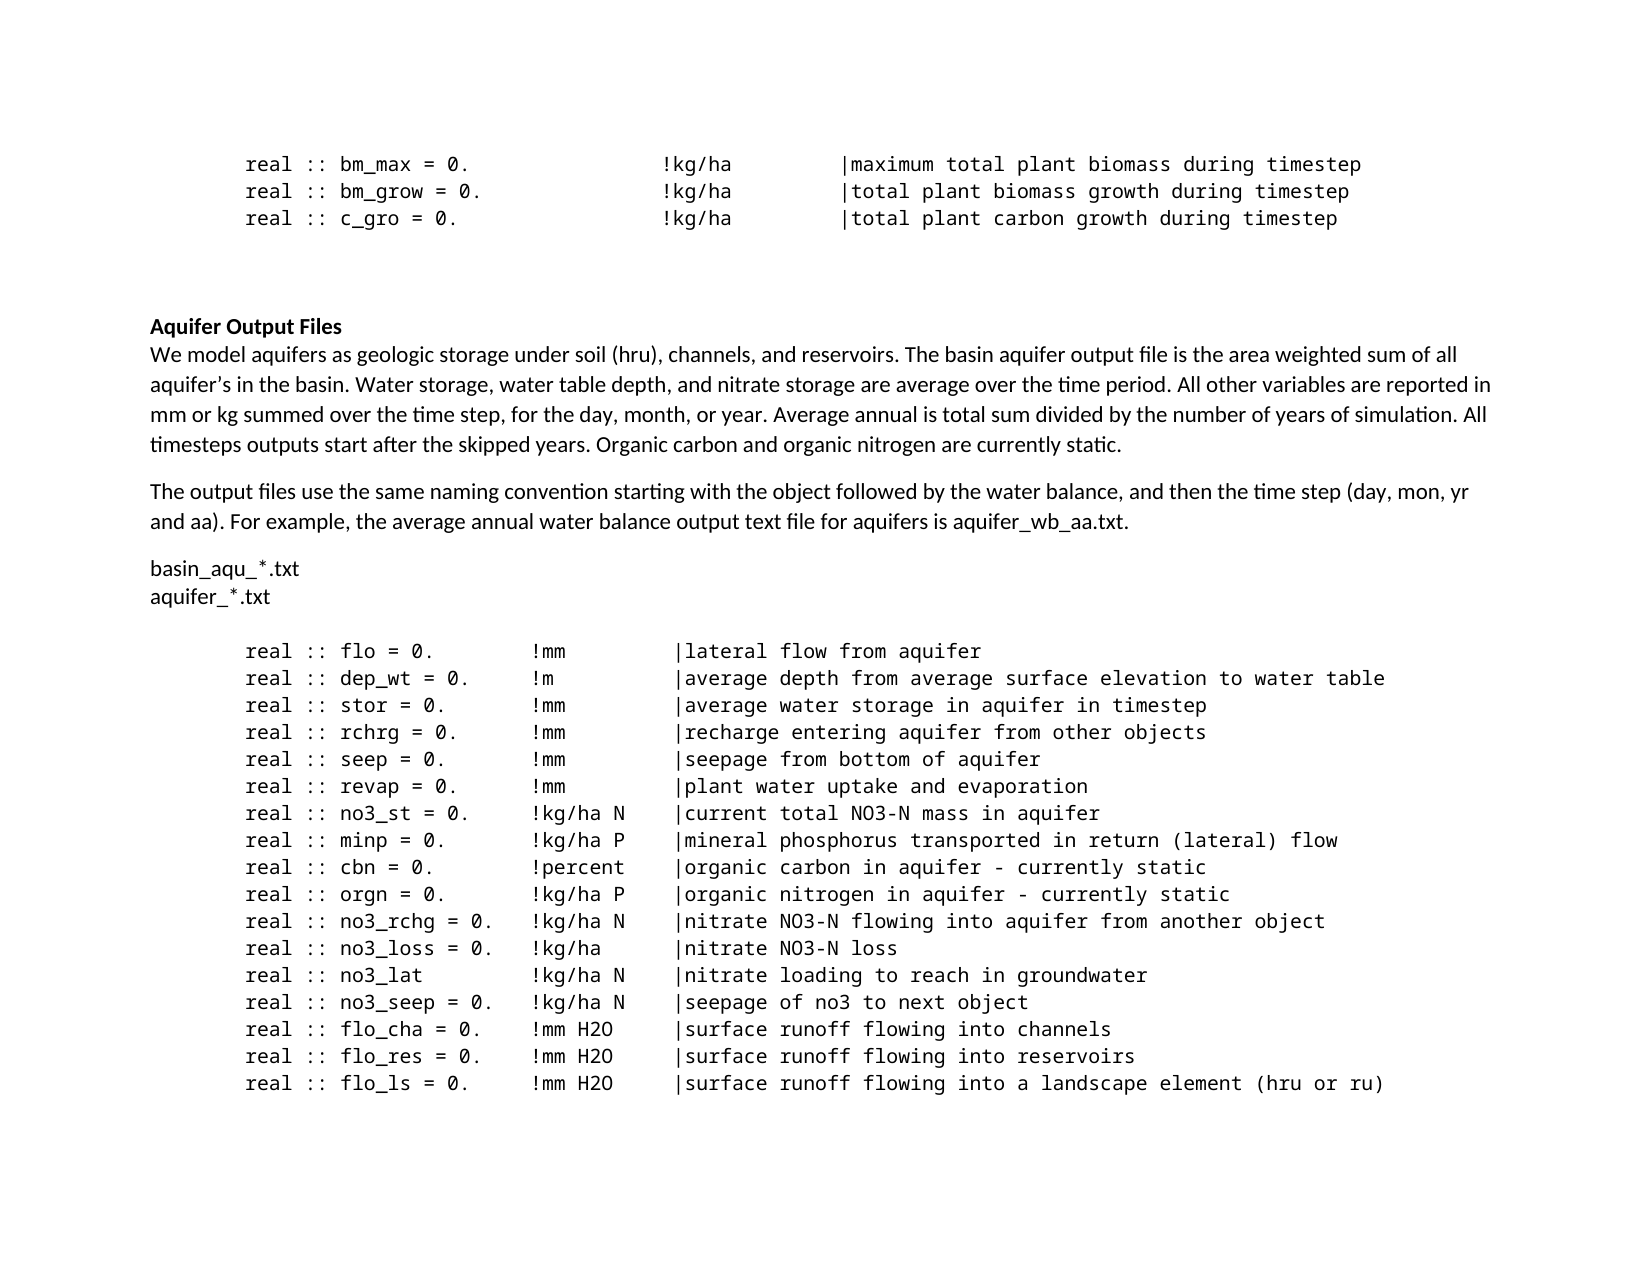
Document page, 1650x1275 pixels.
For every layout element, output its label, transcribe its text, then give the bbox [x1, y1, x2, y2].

text We model aquifers as geologic storage under soil (hru), channels, and reservoirs. The basin aquifer output file is the area weighted sum of all aquifer’s in the basin. Water storage, water table depth, and nitrate storage are average over the time period. All other variables are reported in mm or kg summed over the time step, for the day, month, or year. Average annual is total sum divided by the number of years of simulation. All timesteps outputs start after the skipped years. Organic carbon and organic nitrogen are currently static. [150, 340, 1500, 458]
text aquifer_*.txt [150, 582, 1500, 611]
text real :: cbn = 0. !percent |organic carbon in aquifer - currently static [150, 853, 1500, 880]
text real :: no3_loss = 0. !kg/ha |nitrate NO3-N loss [150, 934, 1500, 961]
text real :: no3_st = 0. !kg/ha N |current total NO3-N mass in aquifer [150, 799, 1500, 826]
text basin_aqu_*.txt [150, 554, 1500, 582]
text real :: flo = 0. !mm |lateral flow from aquifer [150, 637, 1500, 664]
text real :: stor = 0. !mm |average water storage in aquifer in timestep [150, 691, 1500, 718]
text real :: no3_seep = 0. !kg/ha N |seepage of no3 to next object [150, 988, 1500, 1015]
text real :: bm_max = 0. !kg/ha |maximum total plant biomass during timestep [150, 150, 1500, 177]
text The output files use the same naming convention starting with the object followed by the water balance, and then the time step (day, mon, yr and aa). For example, the average annual water balance output text file for aquifers is aquifer_wb_aa.txt. [150, 477, 1500, 536]
text real :: seep = 0. !mm |seepage from bottom of aquifer [150, 745, 1500, 772]
text real :: c_gro = 0. !kg/ha |total plant carbon growth during timestep [150, 204, 1500, 231]
text real :: flo_cha = 0. !mm H2O |surface runoff flowing into channels [150, 1015, 1500, 1042]
text real :: bm_grow = 0. !kg/ha |total plant biomass growth during timestep [150, 177, 1500, 204]
text real :: orgn = 0. !kg/ha P |organic nitrogen in aquifer - currently static [150, 880, 1500, 907]
text real :: no3_lat !kg/ha N |nitrate loading to reach in groundwater [150, 961, 1500, 988]
text real :: dep_wt = 0. !m |average depth from average surface elevation to water table [150, 664, 1500, 691]
text real :: rchrg = 0. !mm |recharge entering aquifer from other objects [150, 718, 1500, 745]
text Aquifer Output Files [150, 312, 1500, 340]
text real :: revap = 0. !mm |plant water uptake and evaporation [150, 772, 1500, 799]
text real :: flo_res = 0. !mm H2O |surface runoff flowing into reservoirs [150, 1042, 1500, 1069]
text real :: no3_rchg = 0. !kg/ha N |nitrate NO3-N flowing into aquifer from another object [150, 907, 1500, 934]
text real :: flo_ls = 0. !mm H2O |surface runoff flowing into a landscape element (hru or ru) [150, 1069, 1500, 1096]
text real :: minp = 0. !kg/ha P |mineral phosphorus transported in return (lateral) flow [150, 826, 1500, 853]
